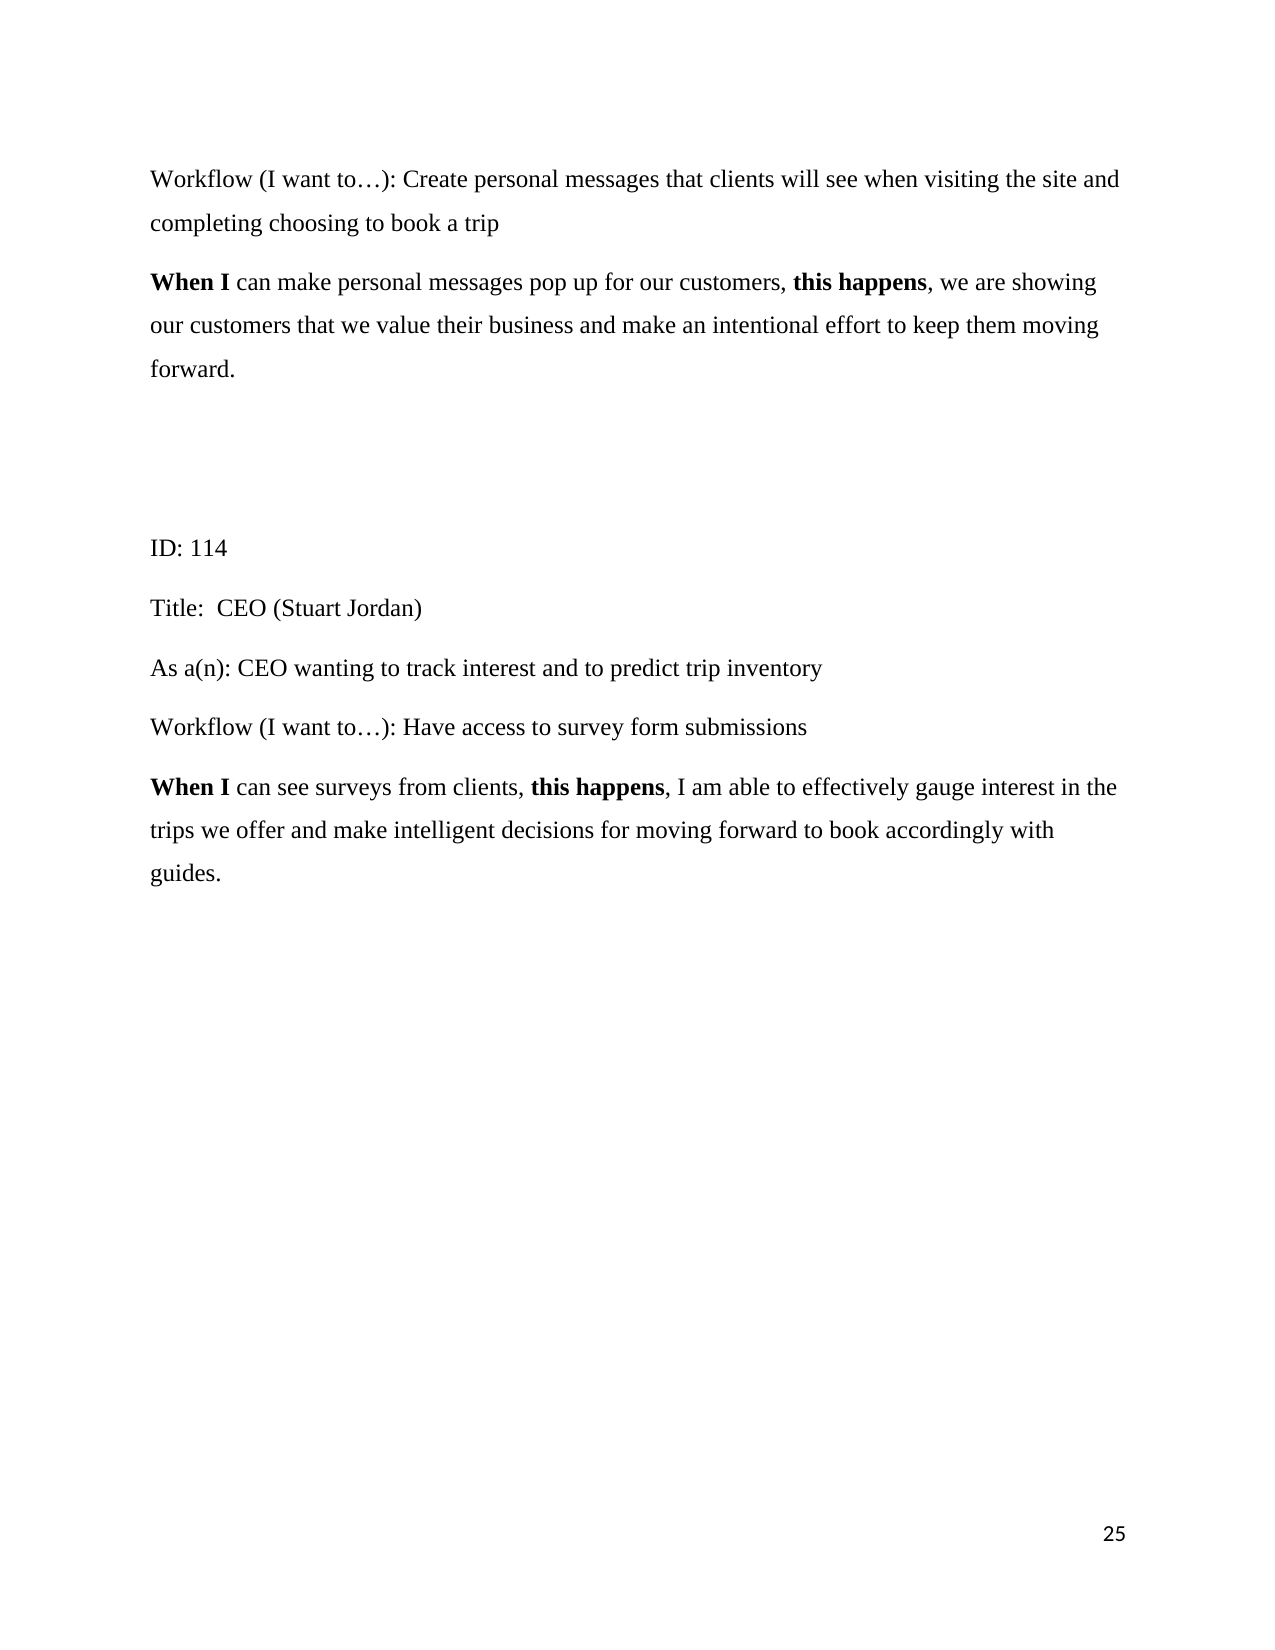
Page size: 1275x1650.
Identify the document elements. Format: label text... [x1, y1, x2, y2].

text When I can make personal messages pop up for our customers, this happens, we are showing our customers that we value their business and make an intentional effort to keep them moving forward. [150, 267, 1125, 382]
text Workflow (I want to…): Have access to survey form submissions [150, 712, 1125, 741]
text Title: CEO (Stuart Jordan) [150, 593, 1125, 622]
text ID: 114 [150, 533, 1125, 562]
text When I can see surveys from clients, this happens, I am able to effectively gauge interest in the trips we offer and make intelligent decisions for moving forward to book accordingly with guides. [150, 772, 1125, 887]
text Workflow (I want to…): Create personal messages that clients will see when visiting the site and completing choosing to book a trip [150, 164, 1125, 236]
text As a(n): CEO wanting to track interest and to predict trip inventory [150, 653, 1125, 681]
